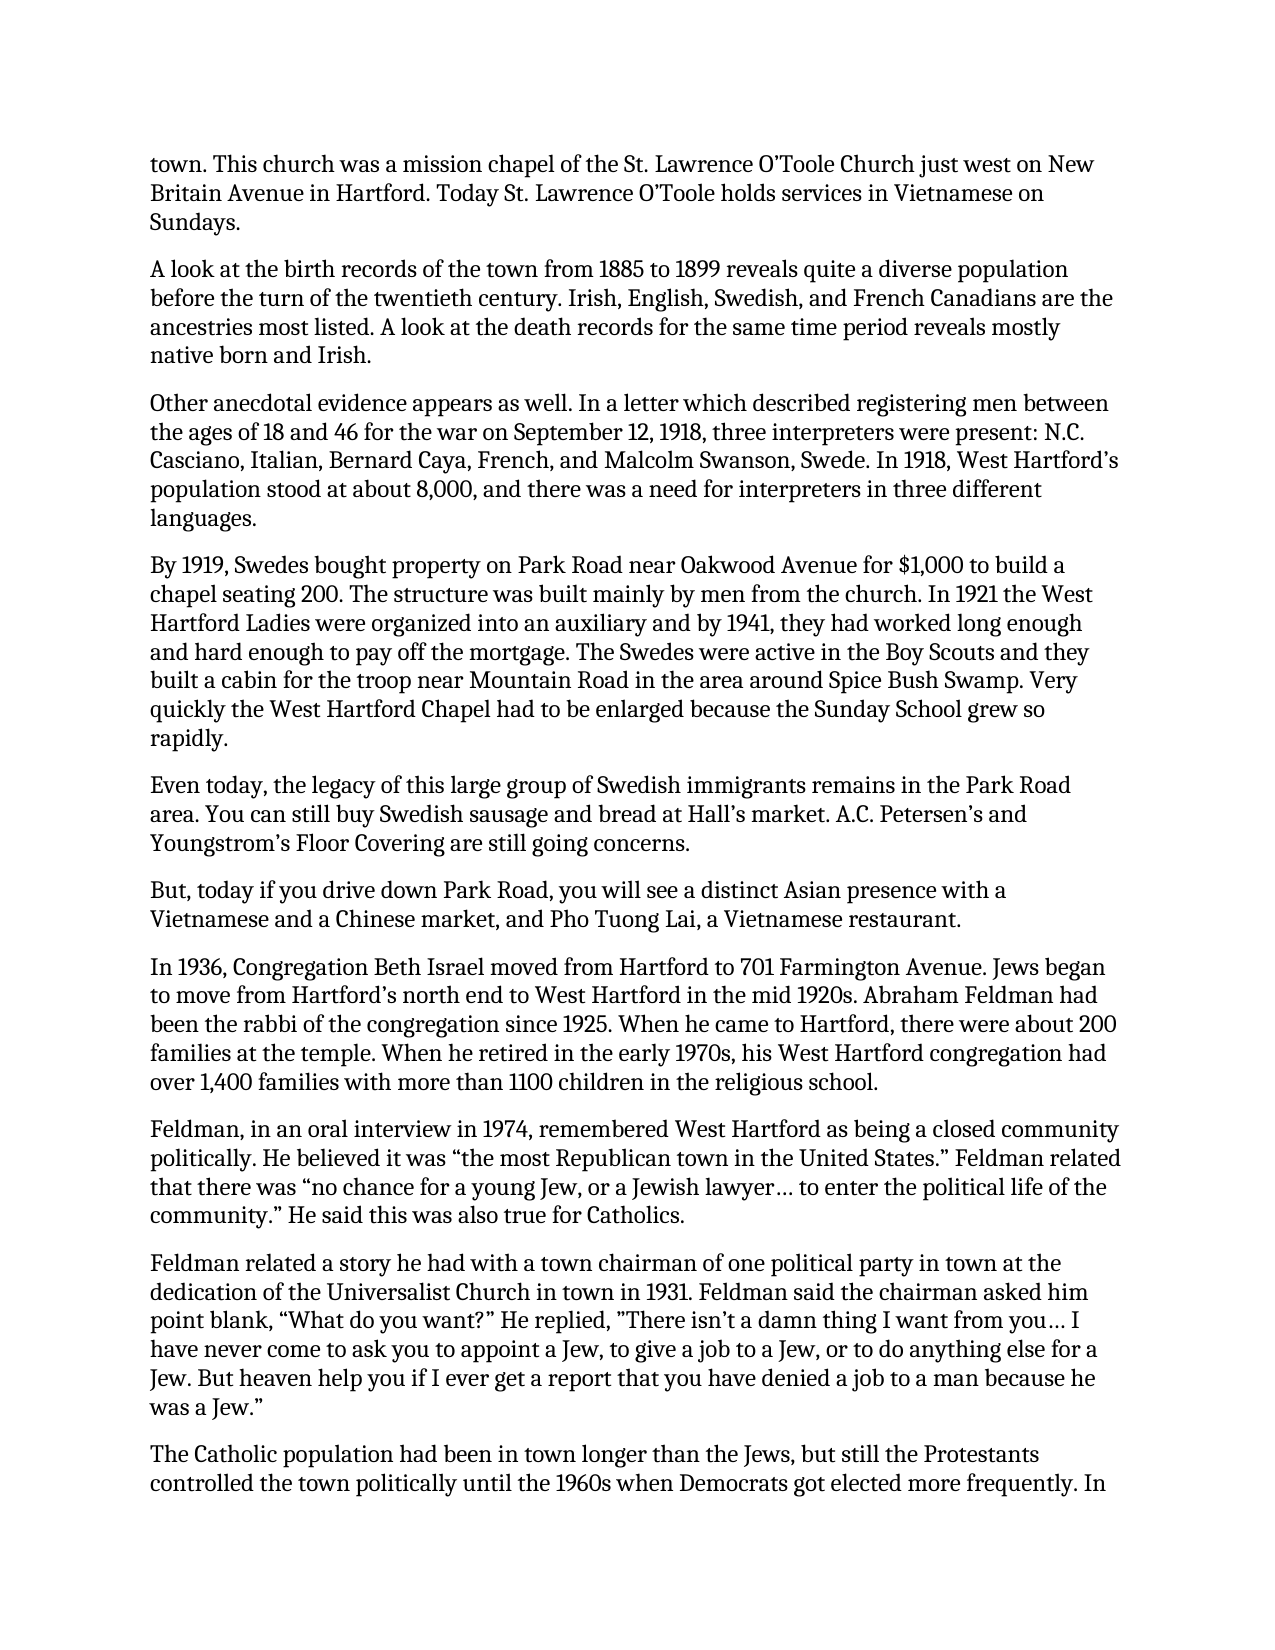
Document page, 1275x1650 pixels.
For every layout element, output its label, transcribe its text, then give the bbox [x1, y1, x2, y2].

text In 1936, Congregation Beth Israel moved from Hartford to 701 Farmington Avenue. Jews began to move from Hartford’s north end to West Hartford in the mid 1920s. Abraham Feldman had been the rabbi of the congregation since 1925. When he came to Hartford, there were about 200 families at the temple. When he retired in the early 1970s, his West Hartford congregation had over 1,400 families with more than 1100 children in the religious school. [150, 952, 1125, 1096]
text Feldman, in an oral interview in 1974, remembered West Hartford as being a closed community politically. He believed it was “the most Republican town in the United States.” Feldman related that there was “no chance for a young Jew, or a Jewish lawyer… to enter the political life of the community.” He said this was also true for Catholics. [150, 1115, 1125, 1230]
text Feldman related a story he had with a town chairman of one political party in town at the dedication of the Universalist Church in town in 1931. Feldman said the chairman asked him point blank, “What do you want?” He replied, ”There isn’t a damn thing I want from you… I have never come to ask you to appoint a Jew, to give a job to a Jew, or to do anything else for a Jew. But heaven help you if I ever get a report that you have denied a job to a man because he was a Jew.” [150, 1249, 1125, 1421]
text By 1919, Swedes bought property on Park Road near Oakwood Avenue for $1,000 to build a chapel seating 200. The structure was built mainly by men from the church. In 1921 the West Hartford Ladies were organized into an auxiliary and by 1941, they had worked long enough and hard enough to pay off the mortgage. The Swedes were active in the Boy Scouts and they built a cabin for the troop near Mountain Road in the area around Spice Bush Swamp. Very quickly the West Hartford Chapel had to be enlarged because the Sunday School grew so rapidly. [150, 551, 1125, 752]
text Other anecdotal evidence appears as well. In a letter which described registering men between the ages of 18 and 46 for the war on September 12, 1918, three interpreters were present: N.C. Casciano, Italian, Bernard Caya, French, and Malcolm Swanson, Swede. In 1918, West Hartford’s population stood at about 8,000, and there was a need for interpreters in three different languages. [150, 389, 1125, 532]
text Even today, the legacy of this large group of Swedish immigrants remains in the Park Road area. You can still buy Swedish sausage and bread at Hall’s market. A.C. Petersen’s and Youngstrom’s Floor Covering are still going concerns. [150, 771, 1125, 857]
text But, today if you drive down Park Road, you will see a distinct Asian presence with a Vietnamese and a Chinese market, and Pho Tuong Lai, a Vietnamese restaurant. [150, 876, 1125, 934]
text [150, 150, 1125, 236]
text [150, 1440, 1125, 1497]
text A look at the birth records of the town from 1885 to 1899 reveals quite a diverse population before the turn of the twentieth century. Irish, English, Swedish, and French Canadians are the ancestries most listed. A look at the death records for the same time period reveals mostly native born and Irish. [150, 255, 1125, 370]
